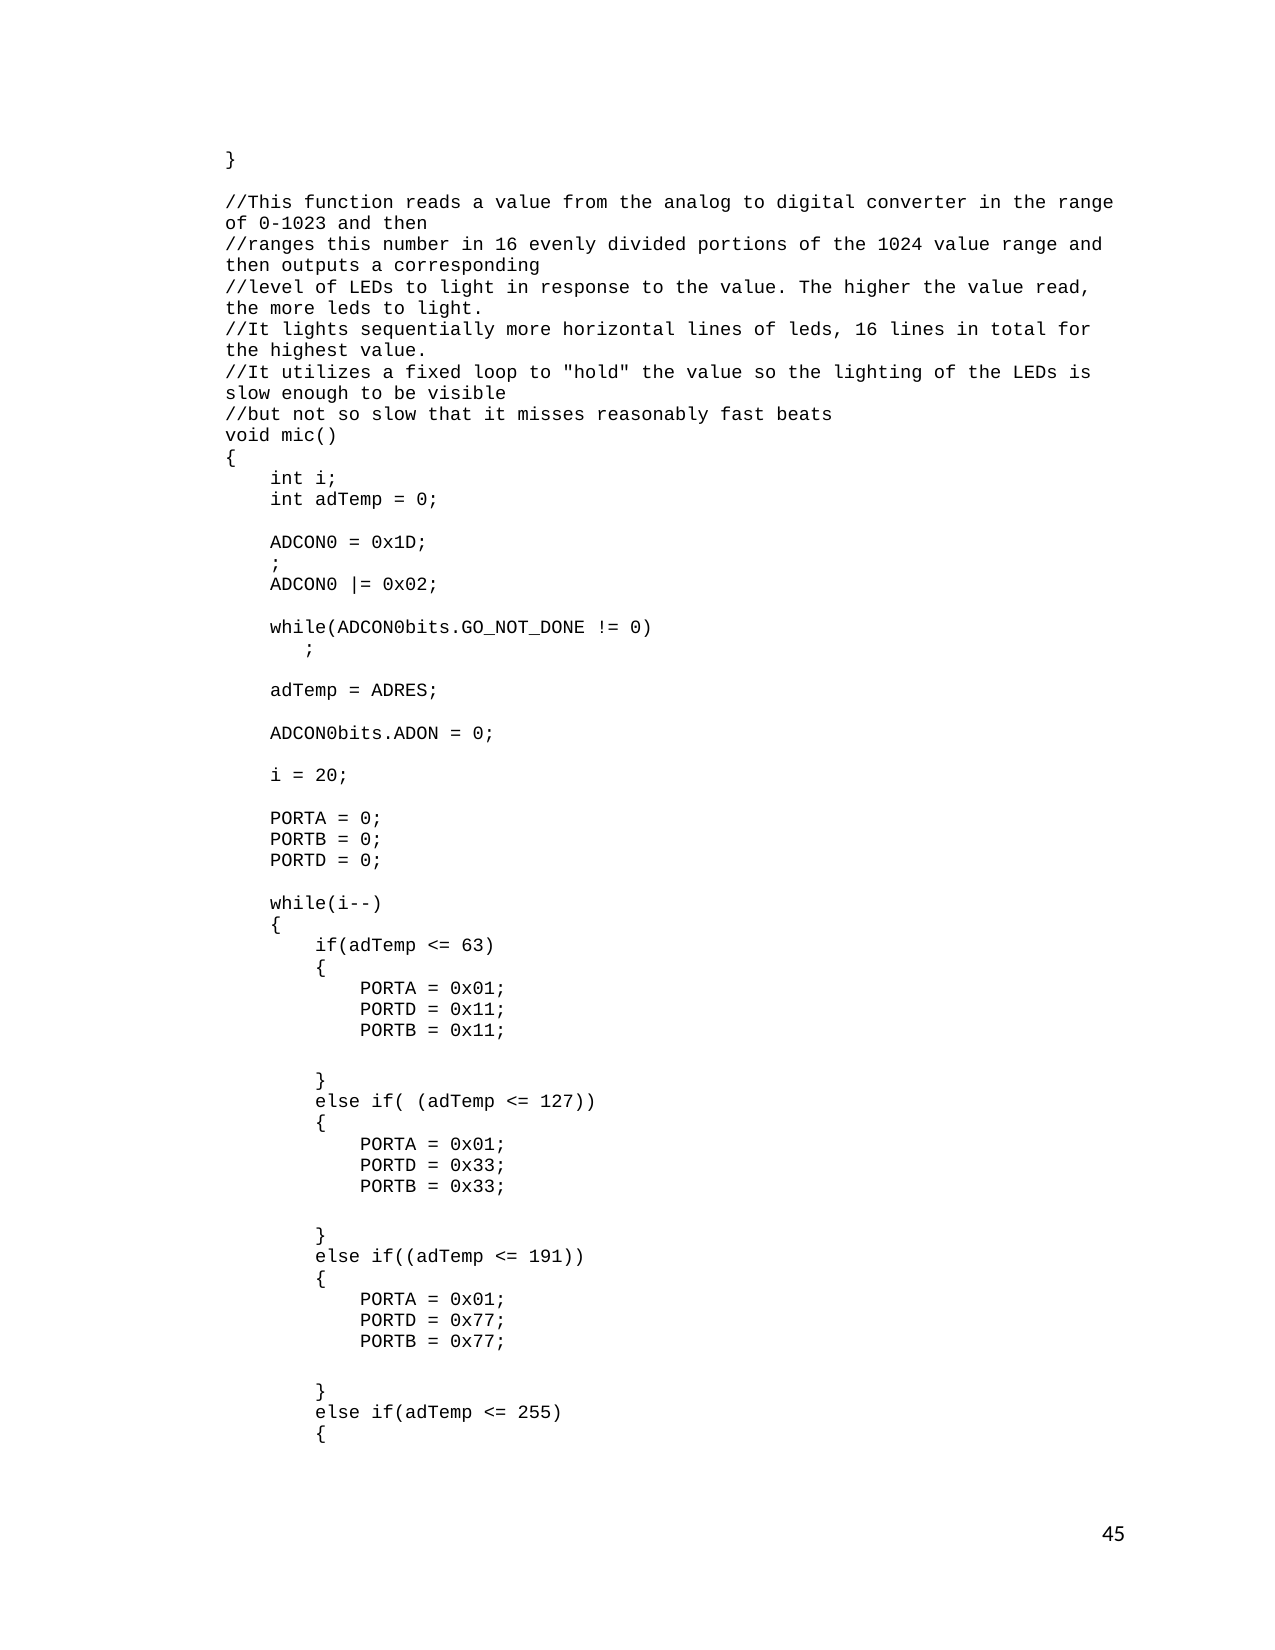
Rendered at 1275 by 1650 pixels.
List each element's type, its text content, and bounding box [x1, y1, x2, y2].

list //ranges this number in 16 evenly divided portions of the 1024 value range and then outputs a corresponding [225, 235, 1125, 277]
list PORTD = 0x33; [225, 1156, 1125, 1177]
list //but not so slow that it misses reasonably fast beats [225, 405, 1125, 426]
list adTemp = ADRES; [225, 681, 1125, 702]
list int i; [225, 469, 1125, 490]
list { [225, 1113, 1125, 1134]
list PORTD = 0x77; [225, 1311, 1125, 1332]
list else if( (adTemp <= 127)) [225, 1092, 1125, 1113]
list ADCON0 |= 0x02; [225, 575, 1125, 596]
list PORTB = 0x77; [225, 1332, 1125, 1353]
list ; [225, 639, 1125, 660]
list i = 20; [225, 766, 1125, 787]
list //It lights sequentially more horizontal lines of leds, 16 lines in total for the highest value. [225, 320, 1125, 362]
list PORTB = 0; [225, 830, 1125, 851]
list PORTA = 0x01; [225, 1290, 1125, 1311]
list { [225, 1268, 1125, 1290]
list } [225, 1226, 1125, 1247]
list PORTD = 0x11; [225, 1000, 1125, 1021]
list PORTA = 0; [225, 809, 1125, 830]
list else if(adTemp <= 255) [225, 1403, 1125, 1424]
list else if((adTemp <= 191)) [225, 1247, 1125, 1268]
list ADCON0bits.ADON = 0; [225, 724, 1125, 745]
list { [225, 957, 1125, 979]
list PORTB = 0x33; [225, 1177, 1125, 1198]
list ADCON0 = 0x1D; [225, 532, 1125, 554]
list ; [225, 554, 1125, 575]
list PORTD = 0; [225, 851, 1125, 872]
list } [225, 1382, 1125, 1403]
list { [225, 915, 1125, 936]
list int adTemp = 0; [225, 490, 1125, 511]
list void mic() [225, 426, 1125, 447]
list while(i--) [225, 894, 1125, 915]
list { [225, 1424, 1125, 1445]
list } [225, 150, 1125, 171]
list if(adTemp <= 63) [225, 936, 1125, 957]
list while(ADCON0bits.GO_NOT_DONE != 0) [225, 617, 1125, 639]
list } [225, 1071, 1125, 1092]
list PORTA = 0x01; [225, 979, 1125, 1000]
list //level of LEDs to light in response to the value. The higher the value read, the more leds to light. [225, 277, 1125, 320]
list //This function reads a value from the analog to digital converter in the range of 0-1023 and then [225, 192, 1125, 235]
list { [225, 447, 1125, 469]
list //It utilizes a fixed loop to "hold" the value so the lighting of the LEDs is slow enough to be visible [225, 362, 1125, 405]
list PORTB = 0x11; [225, 1021, 1125, 1042]
list PORTA = 0x01; [225, 1134, 1125, 1156]
